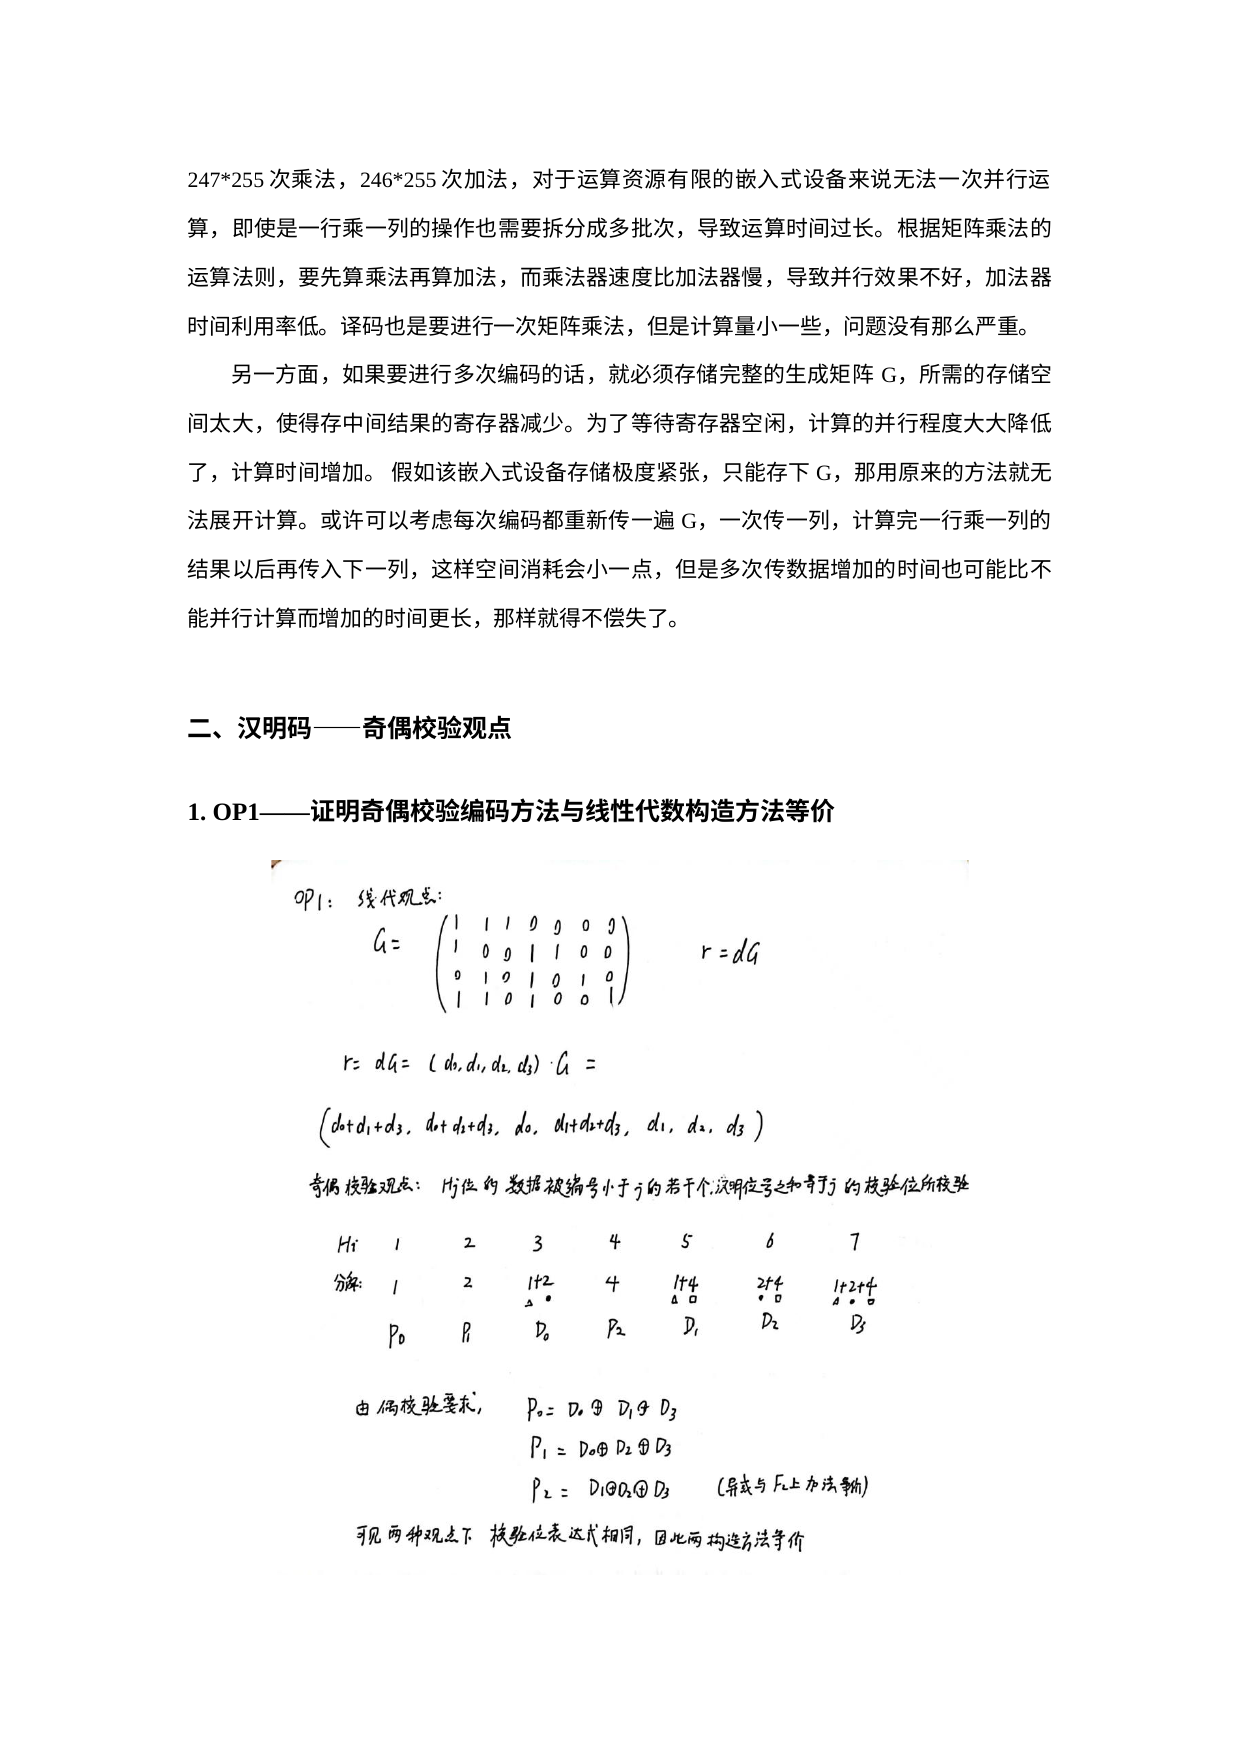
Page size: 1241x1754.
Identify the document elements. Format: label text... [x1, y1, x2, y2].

list 1. OP1——证明奇偶校验编码方法与线性代数构造方法等价 [187, 777, 1053, 842]
list 二、汉明码——奇偶校验观点 [187, 694, 1053, 759]
picture [271, 860, 969, 1575]
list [187, 162, 1053, 341]
list 另一方面，如果要进行多次编码的话，就必须存储完整的生成矩阵G，所需的存储空间太大，使得存中间结果的寄存器减少。为了等待寄存器空闲，计算的并行程度大大降低了，计算时间增加。 假如该嵌入式设备存储极度紧张，只能存下G，那用原来的方法就无法展开计算。或许可以考虑每次编码都重新传一遍G，一次传一列，计算完一行乘一列的结果以后再传入下一列，这样空间消耗会小一点，但是多次传数据增加的时间也可能比不能并行计算而增加的时间更长，那样就得不偿失了。 [187, 357, 1053, 633]
